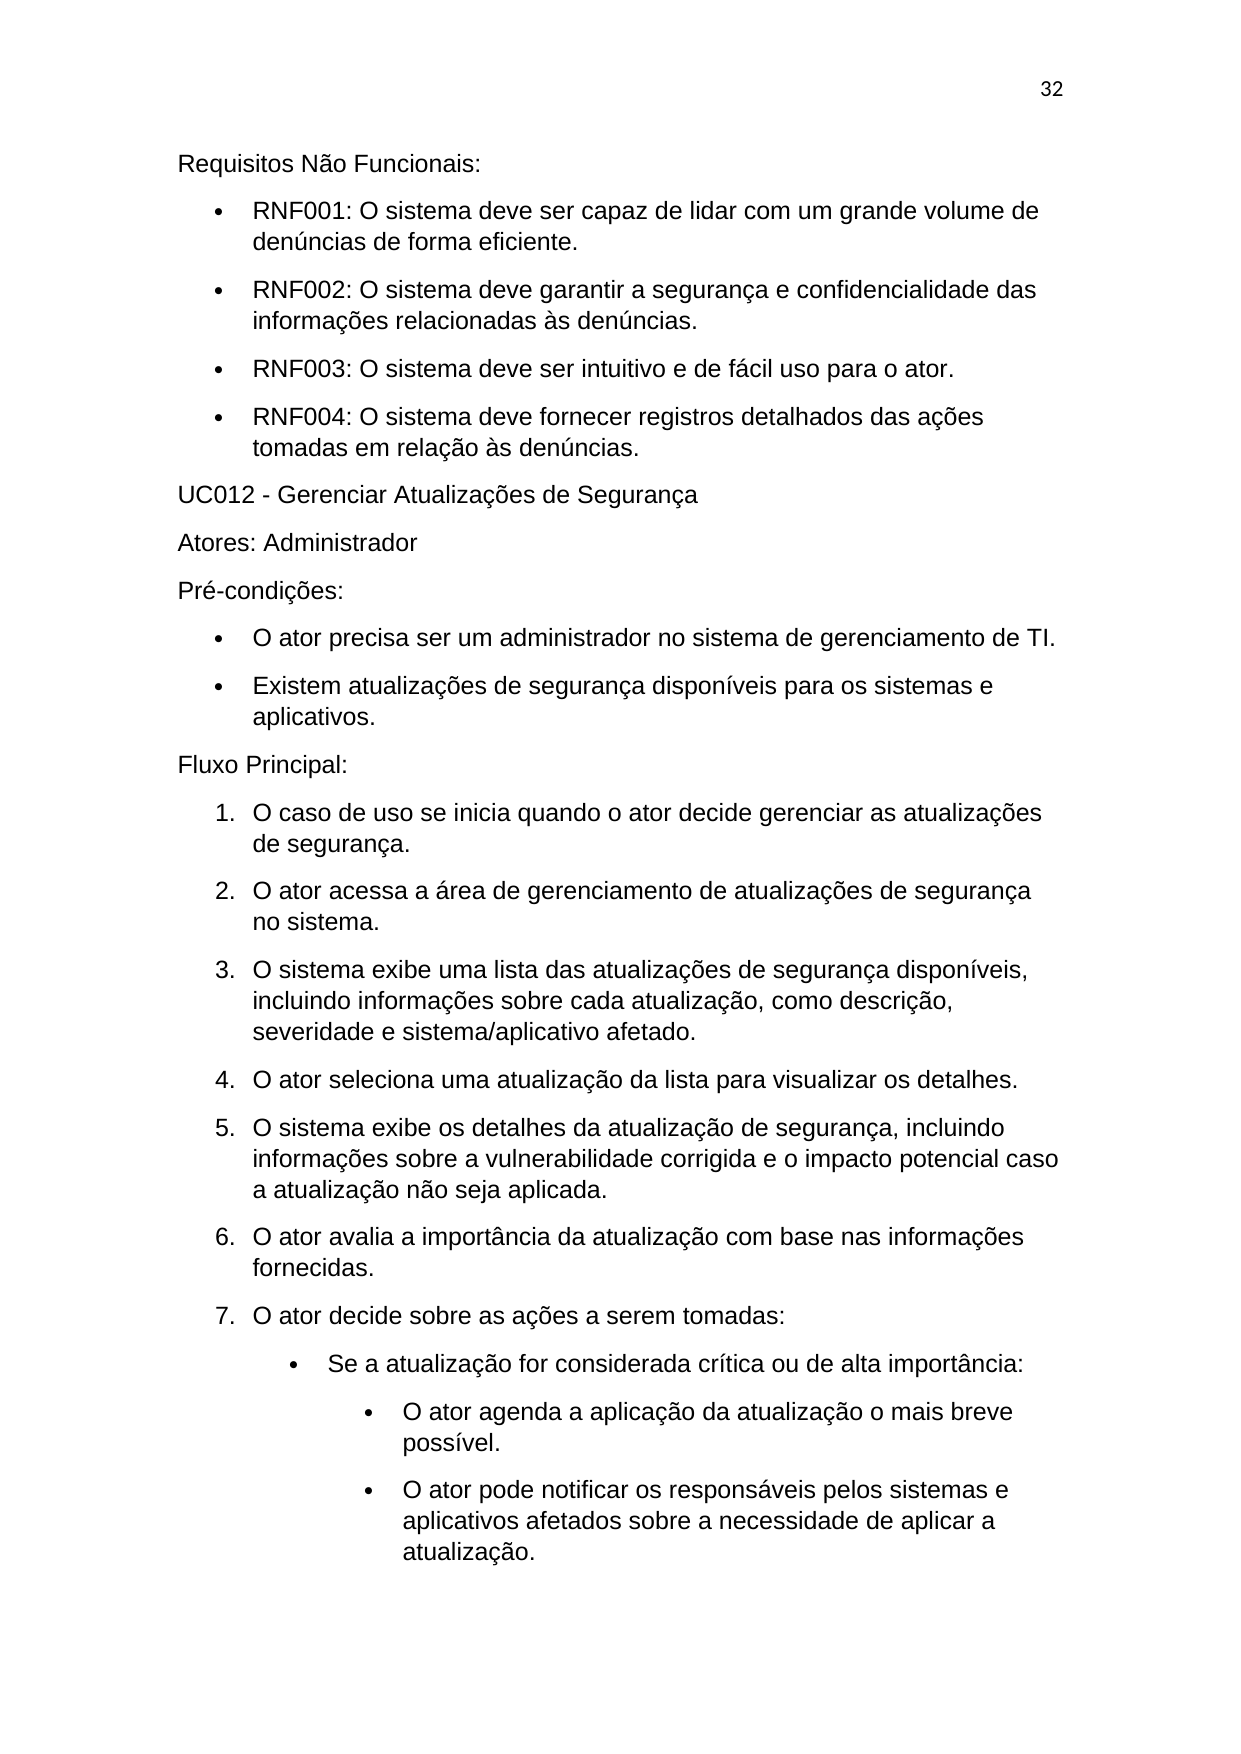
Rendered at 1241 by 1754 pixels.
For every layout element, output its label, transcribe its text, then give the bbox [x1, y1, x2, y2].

list RNF004: O sistema deve fornecer registros detalhados das ações tomadas em relação às denúncias. [215, 401, 1063, 461]
list RNF002: O sistema deve garantir a segurança e confidencialidade das informações relacionadas às denúncias. [215, 275, 1063, 335]
text Pré-condições: [177, 576, 1063, 604]
list O ator avalia a importância da atualização com base nas informações fornecidas. [215, 1222, 1063, 1282]
list RNF003: O sistema deve ser intuitivo e de fácil uso para o ator. [215, 354, 1063, 382]
text Fluxo Principal: [177, 750, 1063, 778]
list Se a atualização for considerada crítica ou de alta importância: [290, 1349, 1063, 1377]
text Requisitos Não Funcionais: [177, 148, 1063, 177]
list O sistema exibe uma lista das atualizações de segurança disponíveis, incluindo informações sobre cada atualização, como descrição, severidade e sistema/aplicativo afetado. [215, 955, 1063, 1046]
list O ator precisa ser um administrador no sistema de gerenciamento de TI. [215, 623, 1063, 652]
list O ator pode notificar os responsáveis pelos sistemas e aplicativos afetados sobre a necessidade de aplicar a atualização. [365, 1475, 1063, 1566]
list O ator agenda a aplicação da atualização o mais breve possível. [365, 1396, 1063, 1456]
list O ator acessa a área de gerenciamento de atualizações de segurança no sistema. [215, 876, 1063, 936]
list Existem atualizações de segurança disponíveis para os sistemas e aplicativos. [215, 671, 1063, 731]
text UC012 - Gerenciar Atualizações de Segurança [177, 480, 1063, 509]
text Atores: Administrador [177, 528, 1063, 557]
list O caso de uso se inicia quando o ator decide gerenciar as atualizações de segurança. [215, 797, 1063, 857]
list RNF001: O sistema deve ser capaz de lidar com um grande volume de denúncias de forma eficiente. [215, 196, 1063, 256]
list O ator decide sobre as ações a serem tomadas: [215, 1301, 1063, 1330]
list O sistema exibe os detalhes da atualização de segurança, incluindo informações sobre a vulnerabilidade corrigida e o impacto potencial caso a atualização não seja aplicada. [215, 1112, 1063, 1203]
list O ator seleciona uma atualização da lista para visualizar os detalhes. [215, 1065, 1063, 1093]
